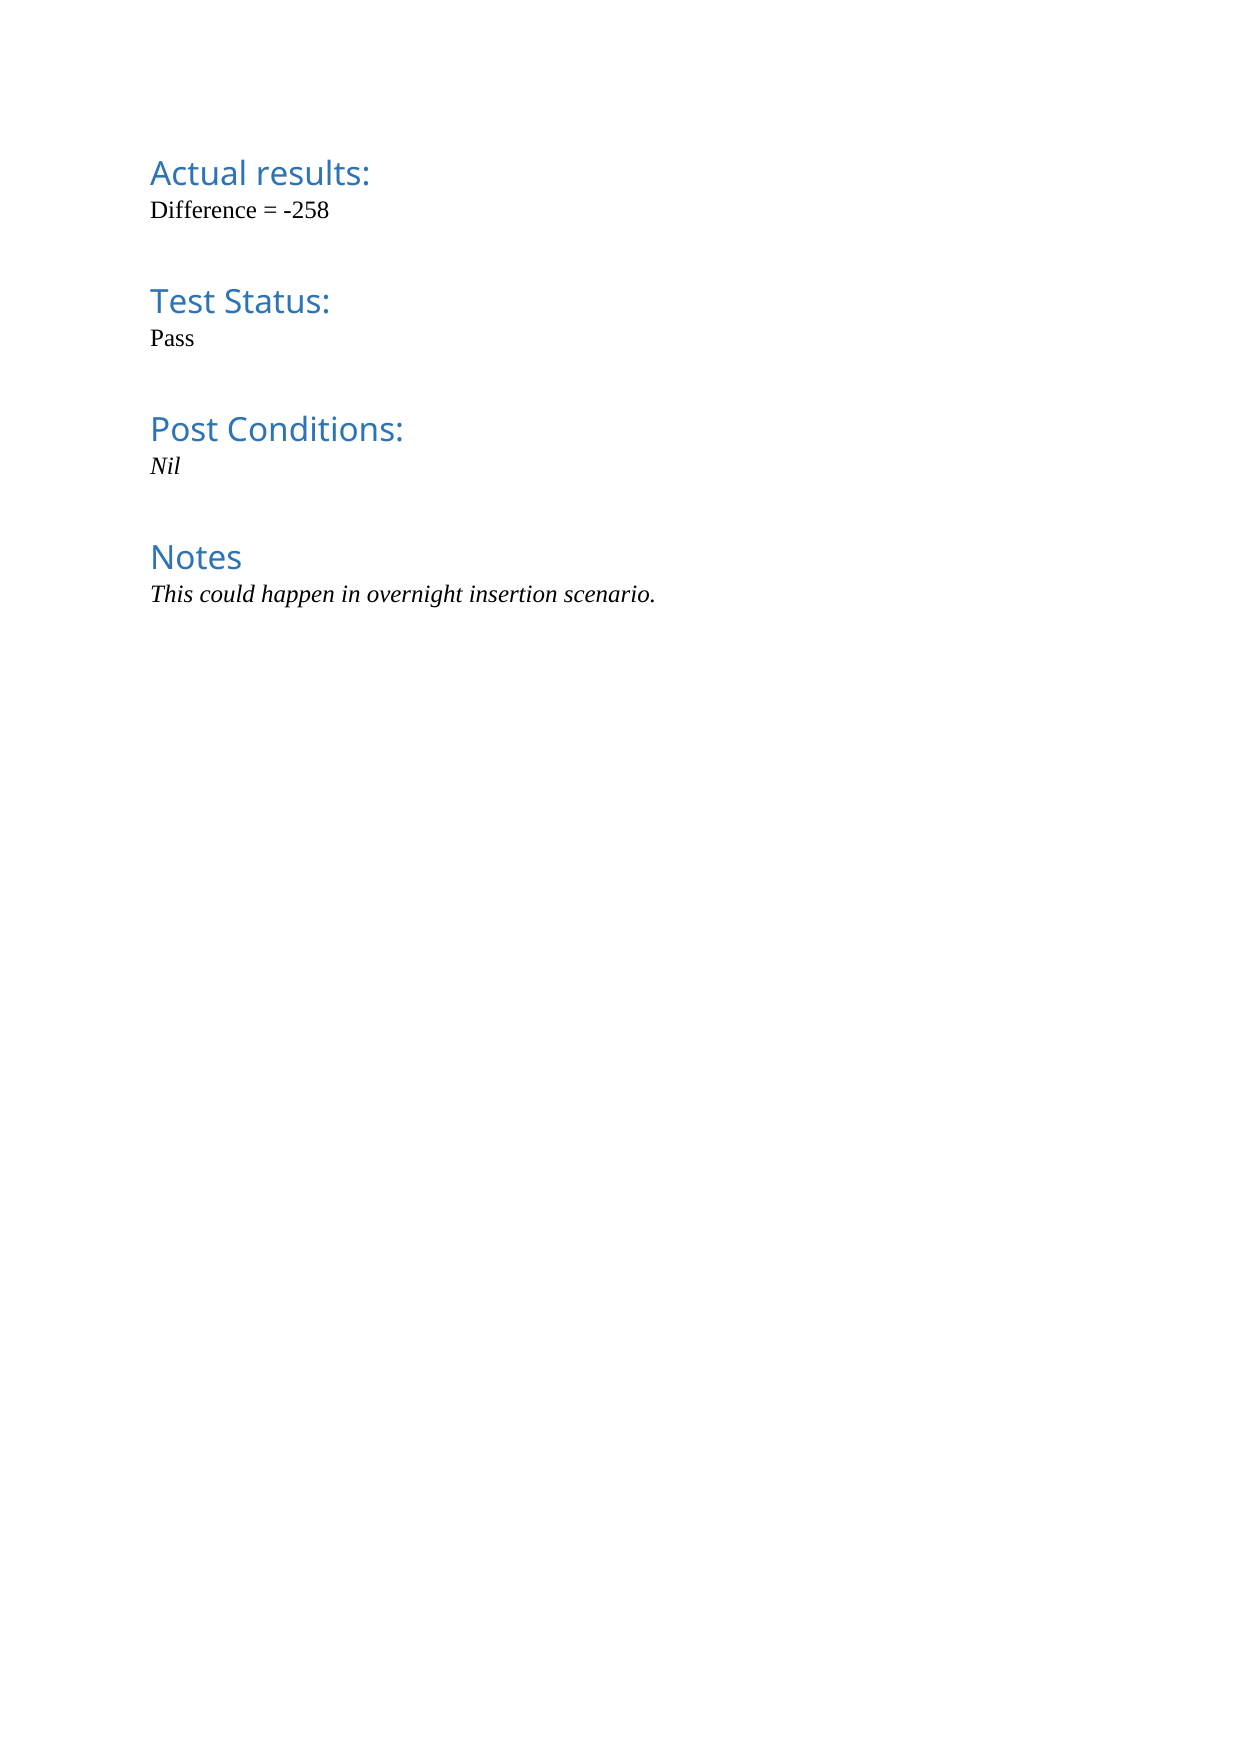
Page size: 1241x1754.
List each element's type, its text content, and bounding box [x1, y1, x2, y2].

subtitle Post Conditions: [150, 406, 1090, 451]
subtitle Test Status: [150, 278, 1090, 323]
subtitle Actual results: [150, 150, 1090, 195]
text This could happen in overnight insertion scenario. [150, 579, 1090, 608]
text Difference = -258 [150, 195, 1090, 224]
text Pass [150, 323, 1090, 352]
text Nil [150, 451, 1090, 480]
subtitle Notes [150, 534, 1090, 579]
